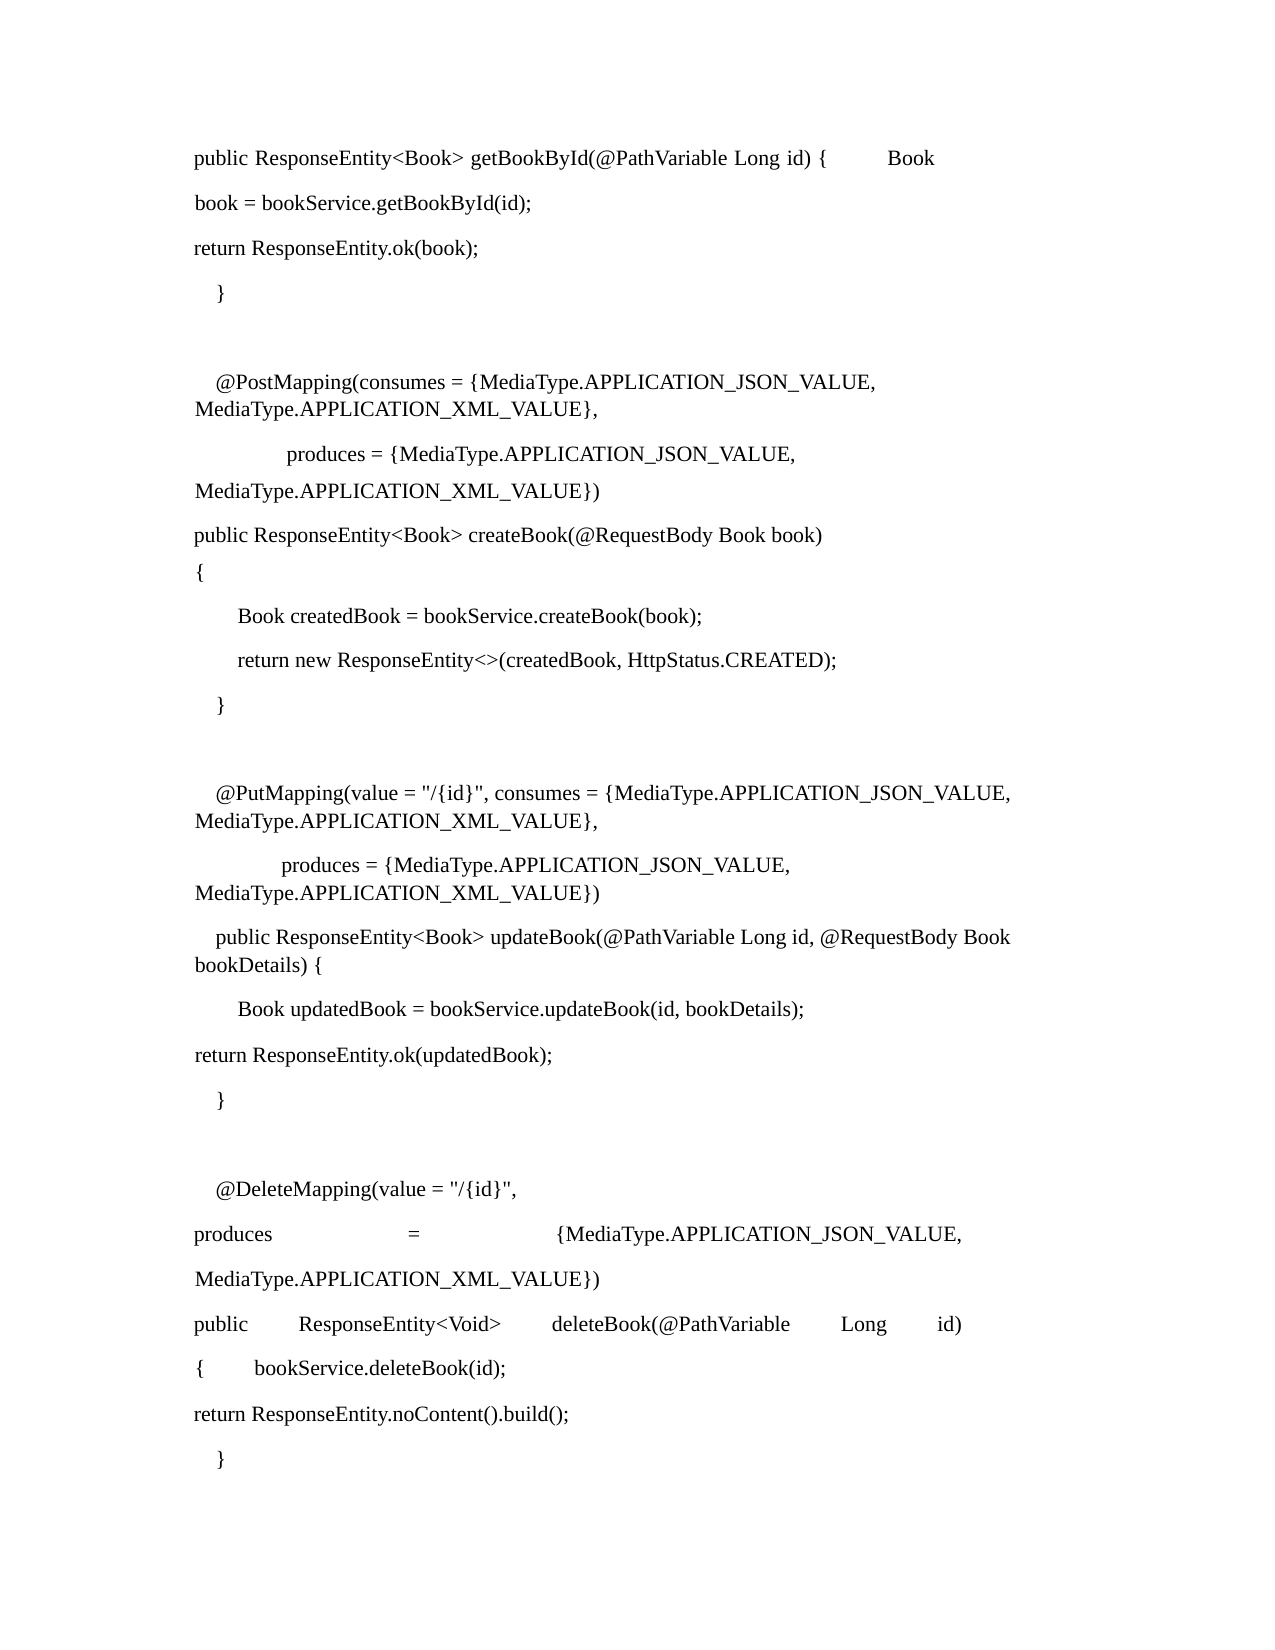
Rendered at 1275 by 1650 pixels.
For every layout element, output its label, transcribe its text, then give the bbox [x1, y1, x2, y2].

text } [193, 1446, 1078, 1471]
text produces = {MediaType.APPLICATION_JSON_VALUE, MediaType.APPLICATION_XML_VALUE}) [193, 852, 1078, 905]
text produces = {MediaType.APPLICATION_JSON_VALUE, MediaType.APPLICATION_XML_VALUE}) [193, 441, 833, 503]
text Book createdBook = bookService.createBook(book); [193, 603, 1078, 628]
text public ResponseEntity<Book> getBookById(@PathVariable Long id) { Book book = bookService.getBookById(id); [193, 145, 937, 215]
text Book updatedBook = bookService.updateBook(id, bookDetails); return ResponseEntity.ok(updatedBook); [193, 996, 847, 1067]
text public ResponseEntity<Book> updateBook(@PathVariable Long id, @RequestBody Book bookDetails) { [193, 924, 1078, 977]
text public ResponseEntity<Void> deleteBook(@PathVariable Long id) { bookService.deleteBook(id); [193, 1311, 962, 1381]
text @PutMapping(value = "/{id}", consumes = {MediaType.APPLICATION_JSON_VALUE, MediaType.APPLICATION_XML_VALUE}, [193, 780, 1078, 833]
text return new ResponseEntity<>(createdBook, HttpStatus.CREATED); [193, 647, 1078, 672]
text @PostMapping(consumes = {MediaType.APPLICATION_JSON_VALUE, MediaType.APPLICATION_XML_VALUE}, [193, 369, 1078, 422]
text produces = {MediaType.APPLICATION_JSON_VALUE, MediaType.APPLICATION_XML_VALUE}) [193, 1221, 962, 1291]
text } [193, 1087, 1078, 1112]
text } [193, 692, 1078, 717]
text return ResponseEntity.ok(book); [193, 235, 937, 260]
text public ResponseEntity<Book> createBook(@RequestBody Book book) { [193, 522, 833, 584]
text } [193, 280, 1078, 306]
text return ResponseEntity.noContent().build(); [193, 1401, 962, 1426]
text @DeleteMapping(value = "/{id}", [193, 1176, 962, 1201]
